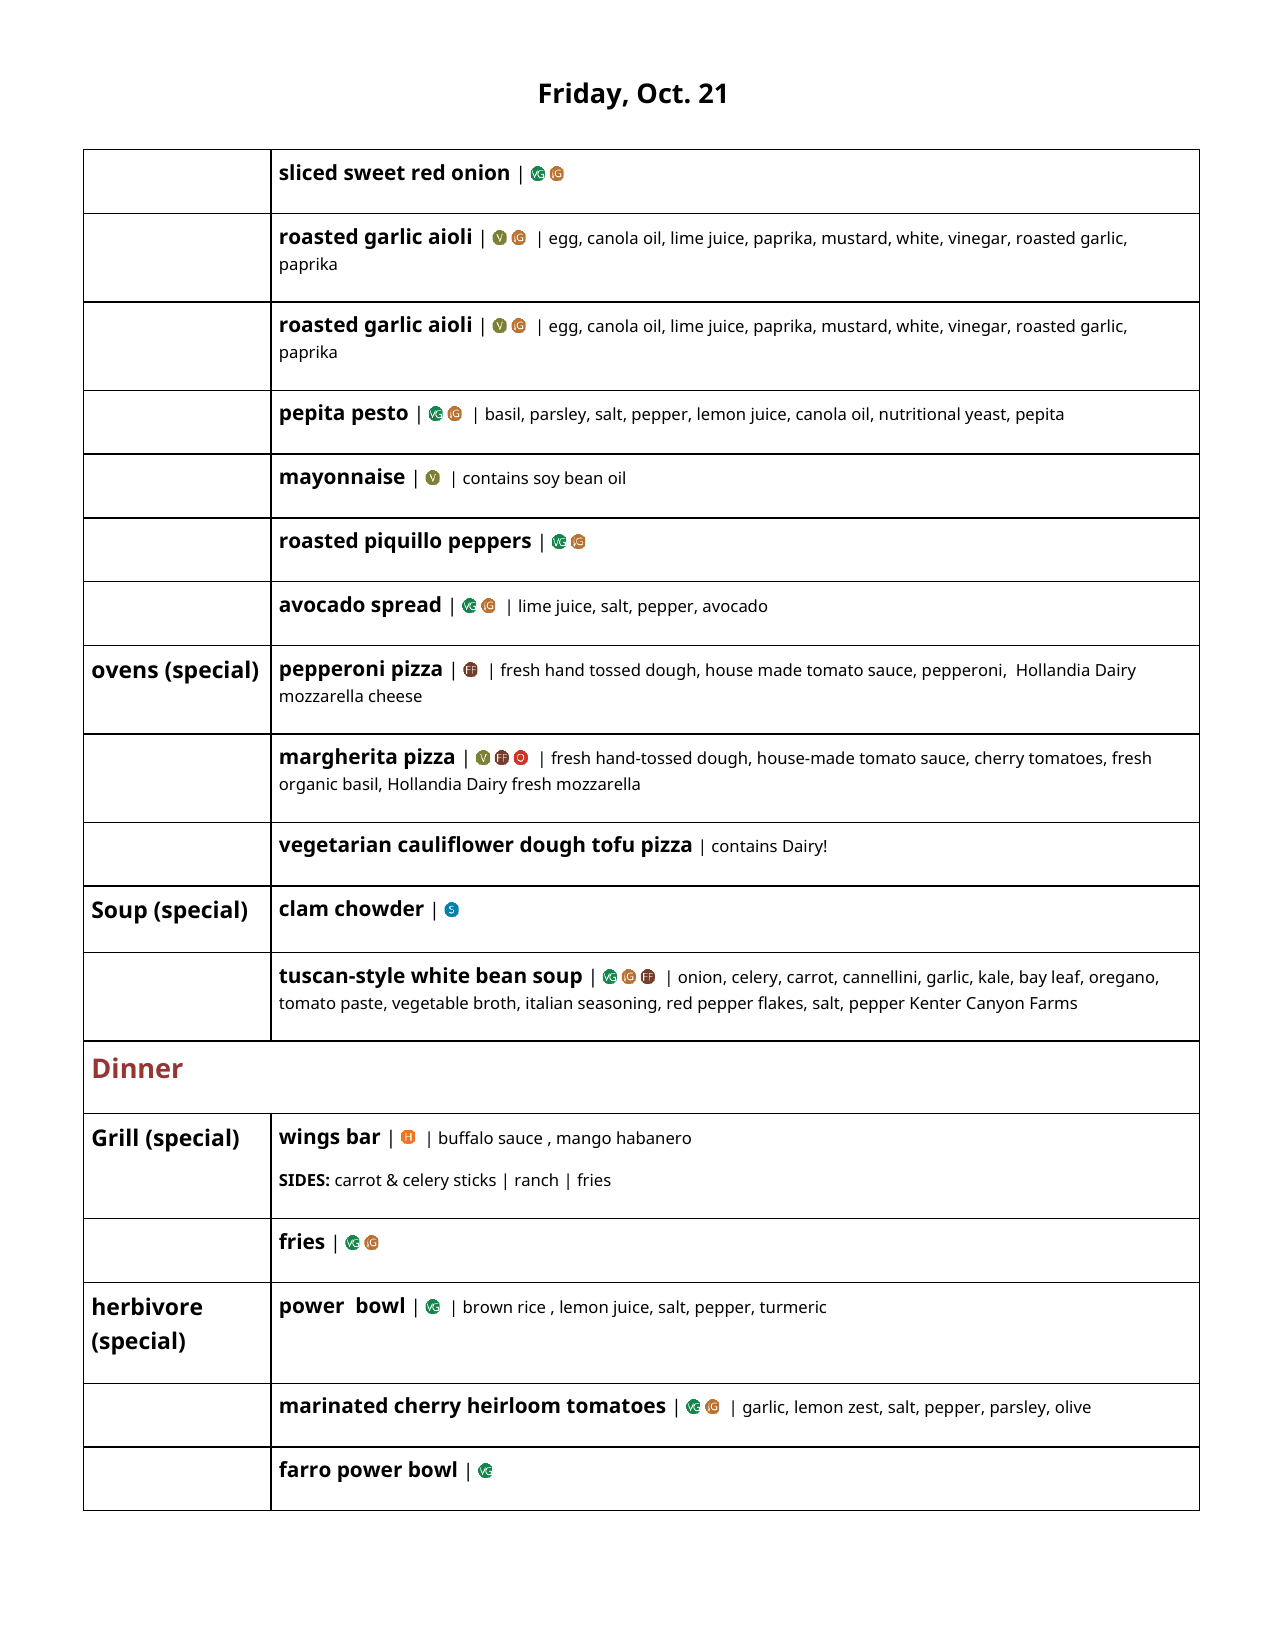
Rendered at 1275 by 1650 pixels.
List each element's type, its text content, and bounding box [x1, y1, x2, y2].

picture [530, 166, 545, 181]
table_cell avocado spread | | lime juice, salt, pepper, avocado [272, 582, 1199, 645]
table_cell margherita pizza | | fresh hand-tossed dough, house-made tomato sauce, cherry tomatoes, fresh organic basil, Hollandia Dairy fresh mozzarella [272, 735, 1199, 822]
table_cell [84, 735, 270, 822]
table_cell tuscan-style white bean soup | | onion, celery, carrot, cannellini, garlic, kale, bay leaf, oregano, tomato paste, vegetable broth, italian seasoning, red pepper flakes, salt, pepper Kenter Canyon Farms [272, 953, 1199, 1040]
table_cell Grill (special) [84, 1114, 270, 1218]
picture [481, 598, 495, 613]
picture [549, 166, 564, 181]
table_cell [84, 1219, 270, 1282]
picture [621, 969, 636, 984]
table_cell [84, 214, 270, 301]
picture [476, 750, 490, 765]
table_cell [84, 1448, 270, 1510]
picture [705, 1399, 720, 1414]
picture [494, 750, 509, 765]
table_cell pepita pesto | | basil, parsley, salt, pepper, lemon juice, canola oil, nutritional yeast, pepita [272, 391, 1199, 453]
table_cell power bowl | | brown rice , lemon juice, salt, pepper, turmeric [272, 1283, 1199, 1382]
table_cell roasted piquillo peppers | [272, 519, 1199, 581]
table_cell marinated cherry heirloom tomatoes | | garlic, lemon zest, salt, pepper, parsley, olive [272, 1384, 1199, 1446]
picture [447, 406, 462, 421]
table_cell mayonnaise | | contains soy bean oil [272, 455, 1199, 517]
picture [478, 1463, 493, 1478]
picture [425, 1299, 440, 1314]
table_cell [84, 391, 270, 453]
picture [364, 1235, 379, 1250]
picture [552, 534, 567, 549]
table_cell roasted garlic aioli | | egg, canola oil, lime juice, paprika, mustard, white, vinegar, roasted garlic, paprika [272, 303, 1199, 389]
table_cell [84, 519, 270, 581]
table_cell fries | [272, 1219, 1199, 1282]
picture [511, 230, 526, 245]
picture [492, 318, 507, 333]
picture [428, 406, 443, 421]
table_cell [84, 953, 270, 1040]
table_cell Dinner [84, 1042, 1199, 1113]
table_cell [84, 1384, 270, 1446]
picture [513, 750, 528, 765]
table_cell [84, 303, 270, 389]
table_cell wings bar | | buffalo sauce , mango habanero SIDES: carrot & celery sticks | ranch | fries [272, 1114, 1199, 1218]
table_cell [84, 823, 270, 885]
picture [640, 969, 655, 984]
table_cell ovens (special) [84, 646, 270, 733]
table_cell [84, 455, 270, 517]
picture [401, 1130, 415, 1144]
picture [345, 1235, 360, 1250]
picture [602, 969, 617, 984]
table_cell pepperoni pizza | | fresh hand tossed dough, house made tomato sauce, pepperoni, Hollandia Dairy mozzarella cheese [272, 646, 1199, 733]
table_cell Soup (special) [84, 887, 270, 952]
table_cell herbivore (special) [84, 1283, 270, 1382]
table_cell [84, 582, 270, 645]
table_cell [84, 150, 270, 213]
picture [686, 1399, 701, 1414]
picture [462, 598, 477, 613]
picture [571, 534, 586, 549]
table_cell sliced sweet red onion | [272, 150, 1199, 213]
table_cell farro power bowl | [272, 1448, 1199, 1510]
picture [511, 318, 526, 333]
picture [425, 470, 440, 485]
table_cell clam chowder | [272, 887, 1199, 952]
table_cell roasted garlic aioli | | egg, canola oil, lime juice, paprika, mustard, white, vinegar, roasted garlic, paprika [272, 214, 1199, 301]
picture [463, 662, 478, 677]
table_cell vegetarian cauliflower dough tofu pizza | contains Dairy! [272, 823, 1199, 885]
picture [492, 230, 507, 245]
